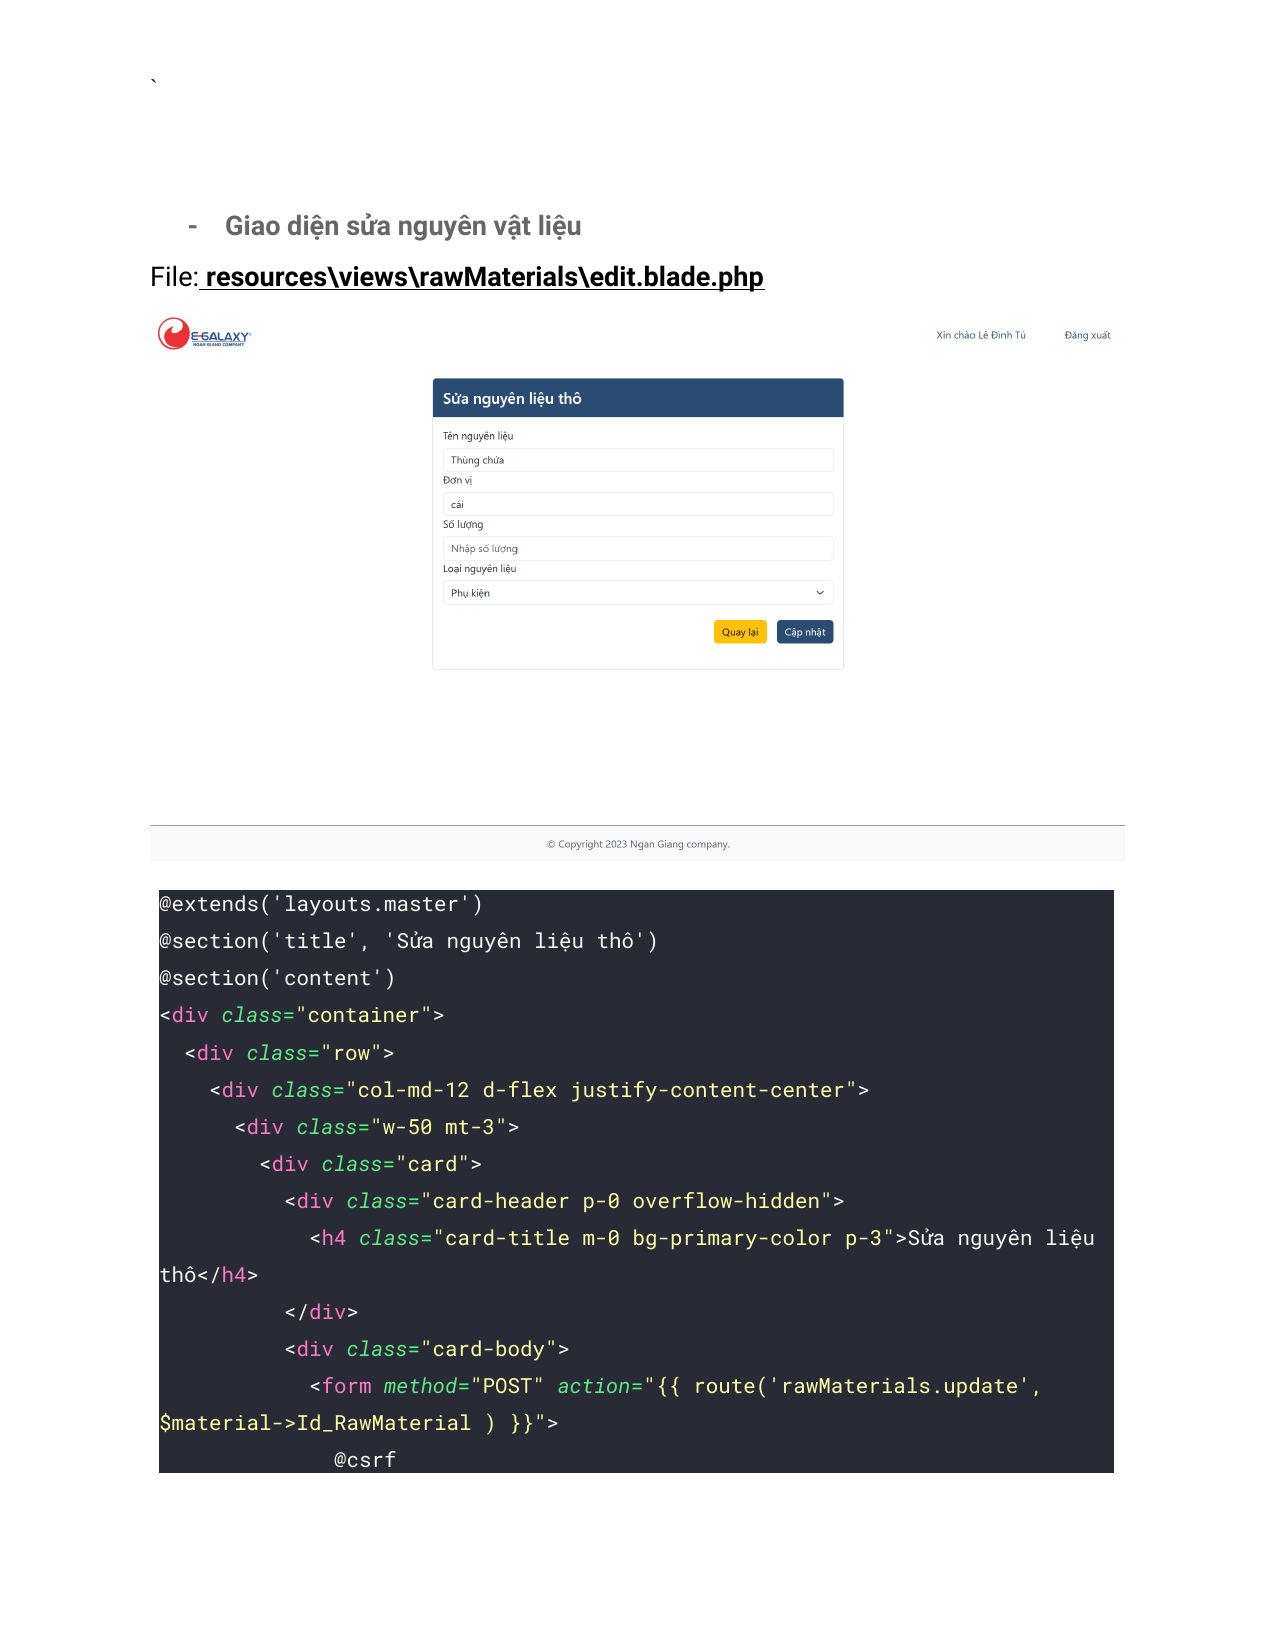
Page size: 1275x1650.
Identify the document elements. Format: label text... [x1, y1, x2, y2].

text File: resources\views\rawMaterials\edit.blade.php [150, 262, 1125, 293]
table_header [149, 879, 1125, 1493]
subtitle Giao diện sửa nguyên vật liệu [187, 211, 1125, 242]
picture [150, 312, 1125, 861]
